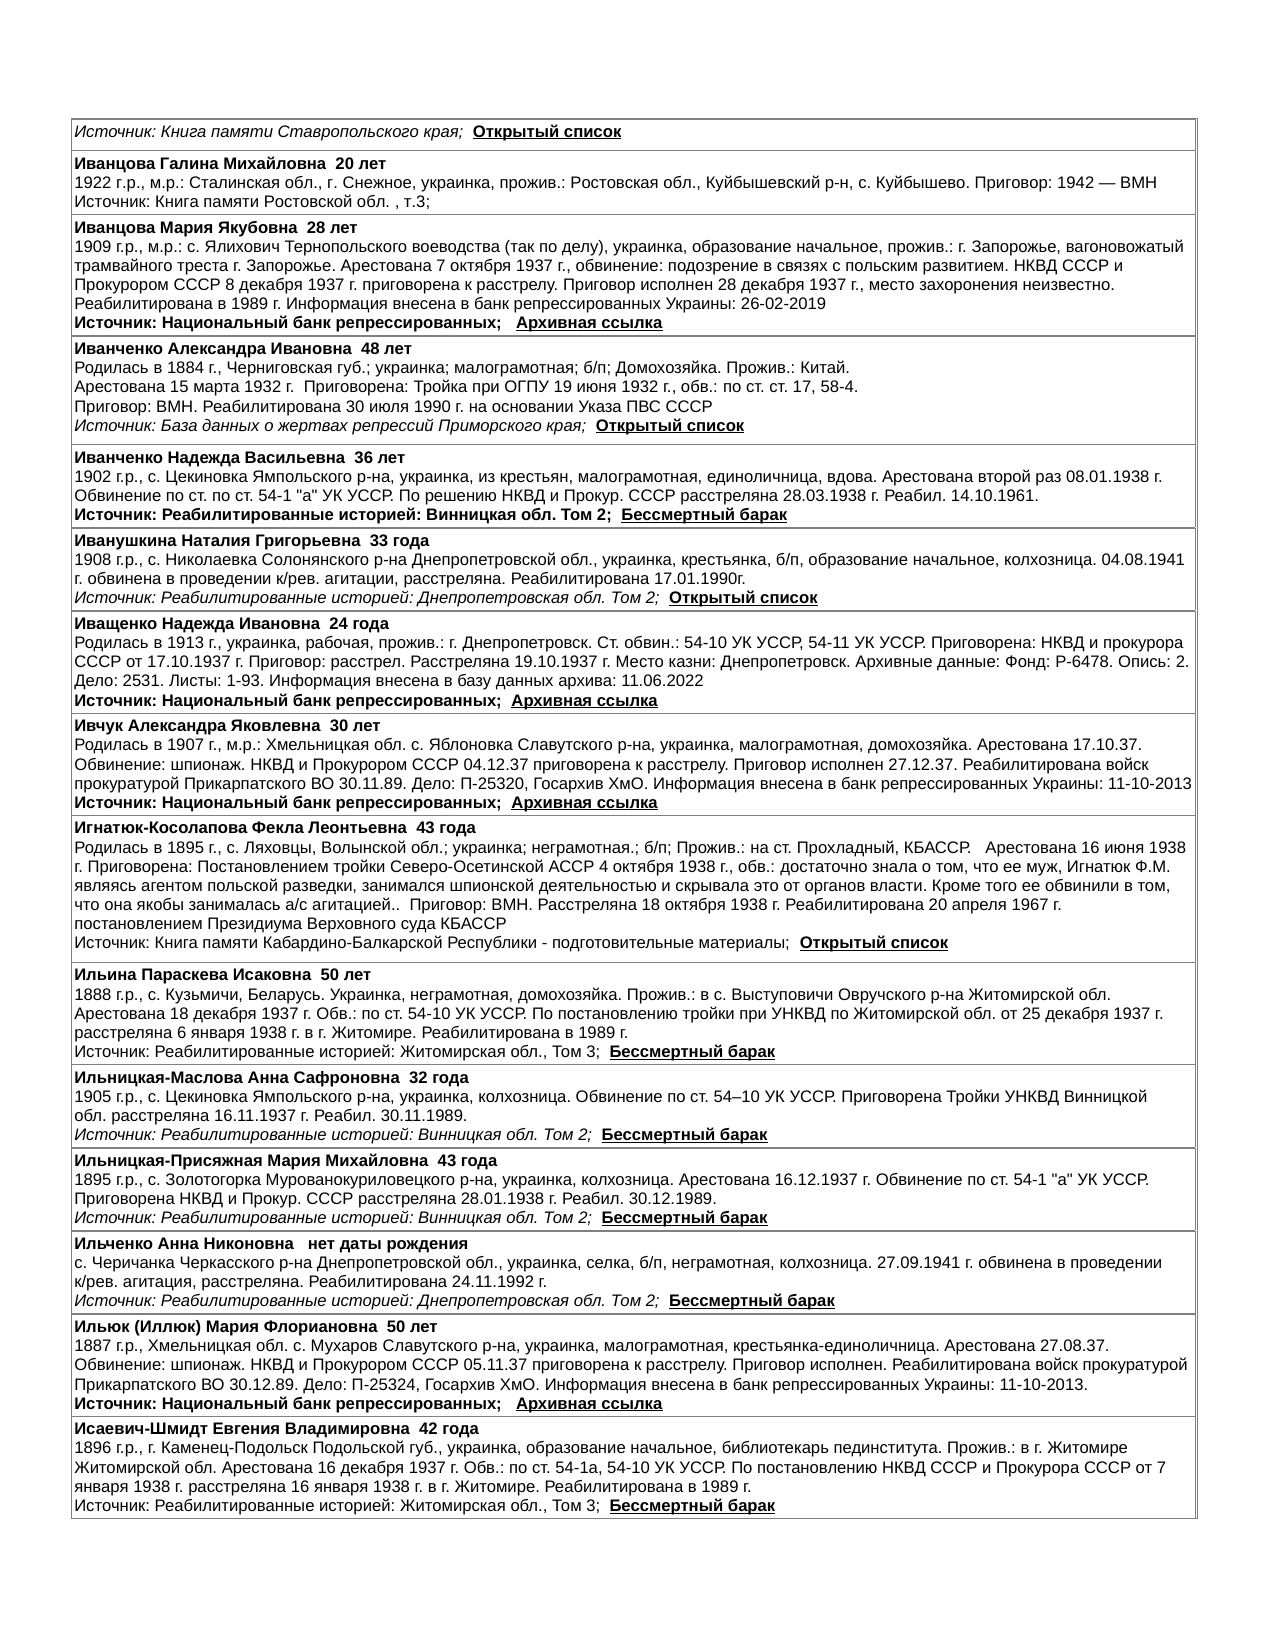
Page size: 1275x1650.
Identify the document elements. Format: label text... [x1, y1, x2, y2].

table_cell Ильницкая-Присяжная Мария Михайловна 43 года 1895 г.р., с. Золотогорка Мурованокуриловецкого р-на, украинка, колхозница. Арестована 16.12.1937 г. Обвинение по ст. 54-1 "а" УК УССР. Приговорена НКВД и Прокур. СССР расстреляна 28.01.1938 г. Реабил. 30.12.1989. Источник: Реабилитированные историей: Винницкая обл. Том 2; Бессмертный барак [72, 1149, 1195, 1230]
table_cell Иващенко Надежда Ивановна 24 года Родилась в 1913 г., украинка, рабочая, прожив.: г. Днепропетровск. Ст. обвин.: 54-10 УК УССР, 54-11 УК УССР. Приговорена: НКВД и прокурора СССР от 17.10.1937 г. Приговор: расстрел. Расстреляна 19.10.1937 г. Место казни: Днепропетровск. Архивные данные: Фонд: Р-6478. Опись: 2. Дело: 2531. Листы: 1-93. Информация внесена в базу данных архива: 11.06.2022 Источник: Национальный банк репрессированных; Архивная ссылка [72, 612, 1195, 712]
table_cell Иванушкина Наталия Григорьевна 33 года 1908 г.р., с. Николаевка Солонянского р-на Днепропетровской обл., украинка, крестьянка, б/п, образование начальное, колхозница. 04.08.1941 г. обвинена в проведении к/рев. агитации, расстреляна. Реабилитирована 17.01.1990г. Источник: Реабилитированные историей: Днепропетровская обл. Том 2; Открытый список [72, 529, 1195, 610]
table_cell Иванцова Мария Якубовна 28 лет 1909 г.р., м.р.: с. Ялихович Тернопольского воеводства (так по делу), украинка, образование начальное, прожив.: г. Запорожье, вагоновожатый трамвайного треста г. Запорожье. Арестована 7 октября 1937 г., обвинение: подозрение в связях с польским развитием. НКВД СССР и Прокурором СССР 8 декабря 1937 г. приговорена к расстрелу. Приговор исполнен 28 декабря 1937 г., место захоронения неизвестно. Реабилитирована в 1989 г. Информация внесена в банк репрессированных Украины: 26-02-2019 Источник: Национальный банк репрессированных; Архивная ссылка [72, 215, 1195, 335]
table_cell Ильина Параскева Исаковна 50 лет 1888 г.р., с. Кузьмичи, Беларусь. Украинка, неграмотная, домохозяйка. Прожив.: в с. Выступовичи Овручского р-на Житомирской обл. Арестована 18 декабря 1937 г. Обв.: по ст. 54-10 УК УССР. По постановлению тройки при УНКВД по Житомирской обл. от 25 декабря 1937 г. расстреляна 6 января 1938 г. в г. Житомире. Реабилитирована в 1989 г. Источник: Реабилитированные историей: Житомирская обл., Том 3; Бессмертный барак [72, 963, 1195, 1064]
table_cell Иванченко Надежда Васильевна 36 лет 1902 г.р., с. Цекиновка Ямпольского р-на, украинка, из крестьян, малограмотная, единоличница, вдова. Арестована второй раз 08.01.1938 г. Обвинение по ст. по ст. 54-1 "а" УК УССР. По решению НКВД и Прокур. СССР расстреляна 28.03.1938 г. Реабил. 14.10.1961. Источник: Реабилитированные историей: Винницкая обл. Том 2; Бессмертный барак [72, 445, 1195, 527]
table_cell Ильченко Анна Никоновна нет даты рождения с. Черичанка Черкасского р-на Днепропетровской обл., украинка, селка, б/п, неграмотная, колхозница. 27.09.1941 г. обвинена в проведении к/рев. агитация, расстреляна. Реабилитирована 24.11.1992 г. Источник: Реабилитированные историей: Днепропетровская обл. Том 2; Бессмертный барак [72, 1232, 1195, 1313]
table_cell Игнатюк-Косолапова Фекла Леонтьевна 43 года Родилась в 1895 г., с. Ляховцы, Волынской обл.; украинка; неграмотная.; б/п; Прожив.: на ст. Прохладный, КБАССР. Арестована 16 июня 1938 г. Приговорена: Постановлением тройки Северо-Осетинской АССР 4 октября 1938 г., обв.: достаточно знала о том, что ее муж, Игнатюк Ф.М. являясь агентом польской разведки, занимался шпионской деятельностью и скрывала это от органов власти. Кроме того ее обвинили в том, что она якобы занималась а/с агитацией.. Приговор: ВМН. Расстреляна 18 октября 1938 г. Реабилитирована 20 апреля 1967 г. постановлением Президиума Верховного суда КБАССР Источник: Книга памяти Кабардино-Балкарской Республики - подготовительные материалы; Открытый список [72, 816, 1195, 962]
table_cell Ивчук Александра Яковлевна 30 лет Родилась в 1907 г., м.р.: Хмельницкая обл. с. Яблоновка Славутского р-на, украинка, малограмотная, домохозяйка. Арестована 17.10.37. Обвинение: шпионаж. НКВД и Прокурором СССР 04.12.37 приговорена к расстрелу. Приговор исполнен 27.12.37. Реабилитирована войск прокуратурой Прикарпатского ВО 30.11.89. Дело: П-25320, Госархив ХмО. Информация внесена в банк репрессированных Украины: 11-10-2013 Источник: Национальный банк репрессированных; Архивная ссылка [72, 714, 1195, 815]
table_cell Ильюк (Иллюк) Мария Флориановна 50 лет 1887 г.р., Хмельницкая обл. с. Мухаров Славутского р-на, украинка, малограмотная, крестьянка-единоличница. Арестована 27.08.37. Обвинение: шпионаж. НКВД и Прокурором СССР 05.11.37 приговорена к расстрелу. Приговор исполнен. Реабилитирована войск прокуратурой Прикарпатского ВО 30.12.89. Дело: П-25324, Госархив ХмО. Информация внесена в банк репрессированных Украины: 11-10-2013. Источник: Национальный банк репрессированных; Архивная ссылка [72, 1315, 1195, 1416]
table_cell Иванченко Александра Ивановна 48 лет Родилась в 1884 г., Черниговская губ.; украинка; малограмотная; б/п; Домохозяйка. Прожив.: Китай. Арестована 15 марта 1932 г. Приговорена: Тройка при ОГПУ 19 июня 1932 г., обв.: по ст. ст. 17, 58-4. Приговор: ВМН. Реабилитирована 30 июля 1990 г. на основании Указа ПВС СССР Источник: База данных о жертвах репрессий Приморского края; Открытый список [72, 337, 1195, 444]
table_cell Исаевич-Шмидт Евгения Владимировна 42 года 1896 г.р., г. Каменец-Подольск Подольской губ., украинка, образование начальное, библиотекарь пединститута. Прожив.: в г. Житомире Житомирской обл. Арестована 16 декабря 1937 г. Обв.: по ст. 54-1а, 54-10 УК УССР. По постановлению НКВД СССР и Прокурора СССР от 7 января 1938 г. расстреляна 16 января 1938 г. в г. Житомире. Реабилитирована в 1989 г. Источник: Реабилитированные историей: Житомирская обл., Том 3; Бессмертный барак [72, 1417, 1195, 1518]
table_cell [72, 120, 1195, 150]
table_cell Иванцова Галина Михайловна 20 лет 1922 г.р., м.р.: Сталинская обл., г. Снежное, украинка, прожив.: Ростовская обл., Куйбышевский р-н, с. Куйбышево. Приговор: 1942 — ВМН Источник: Книга памяти Ростовской обл. , т.3; [72, 151, 1195, 214]
table_cell Ильницкая-Маслова Анна Сафроновна 32 года 1905 г.р., с. Цекиновка Ямпольского р-на, украинка, колхозница. Обвинение по ст. 54–10 УК УССР. Приговорена Тройки УНКВД Винницкой обл. расстреляна 16.11.1937 г. Реабил. 30.11.1989. Источник: Реабилитированные историей: Винницкая обл. Том 2; Бессмертный барак [72, 1065, 1195, 1147]
